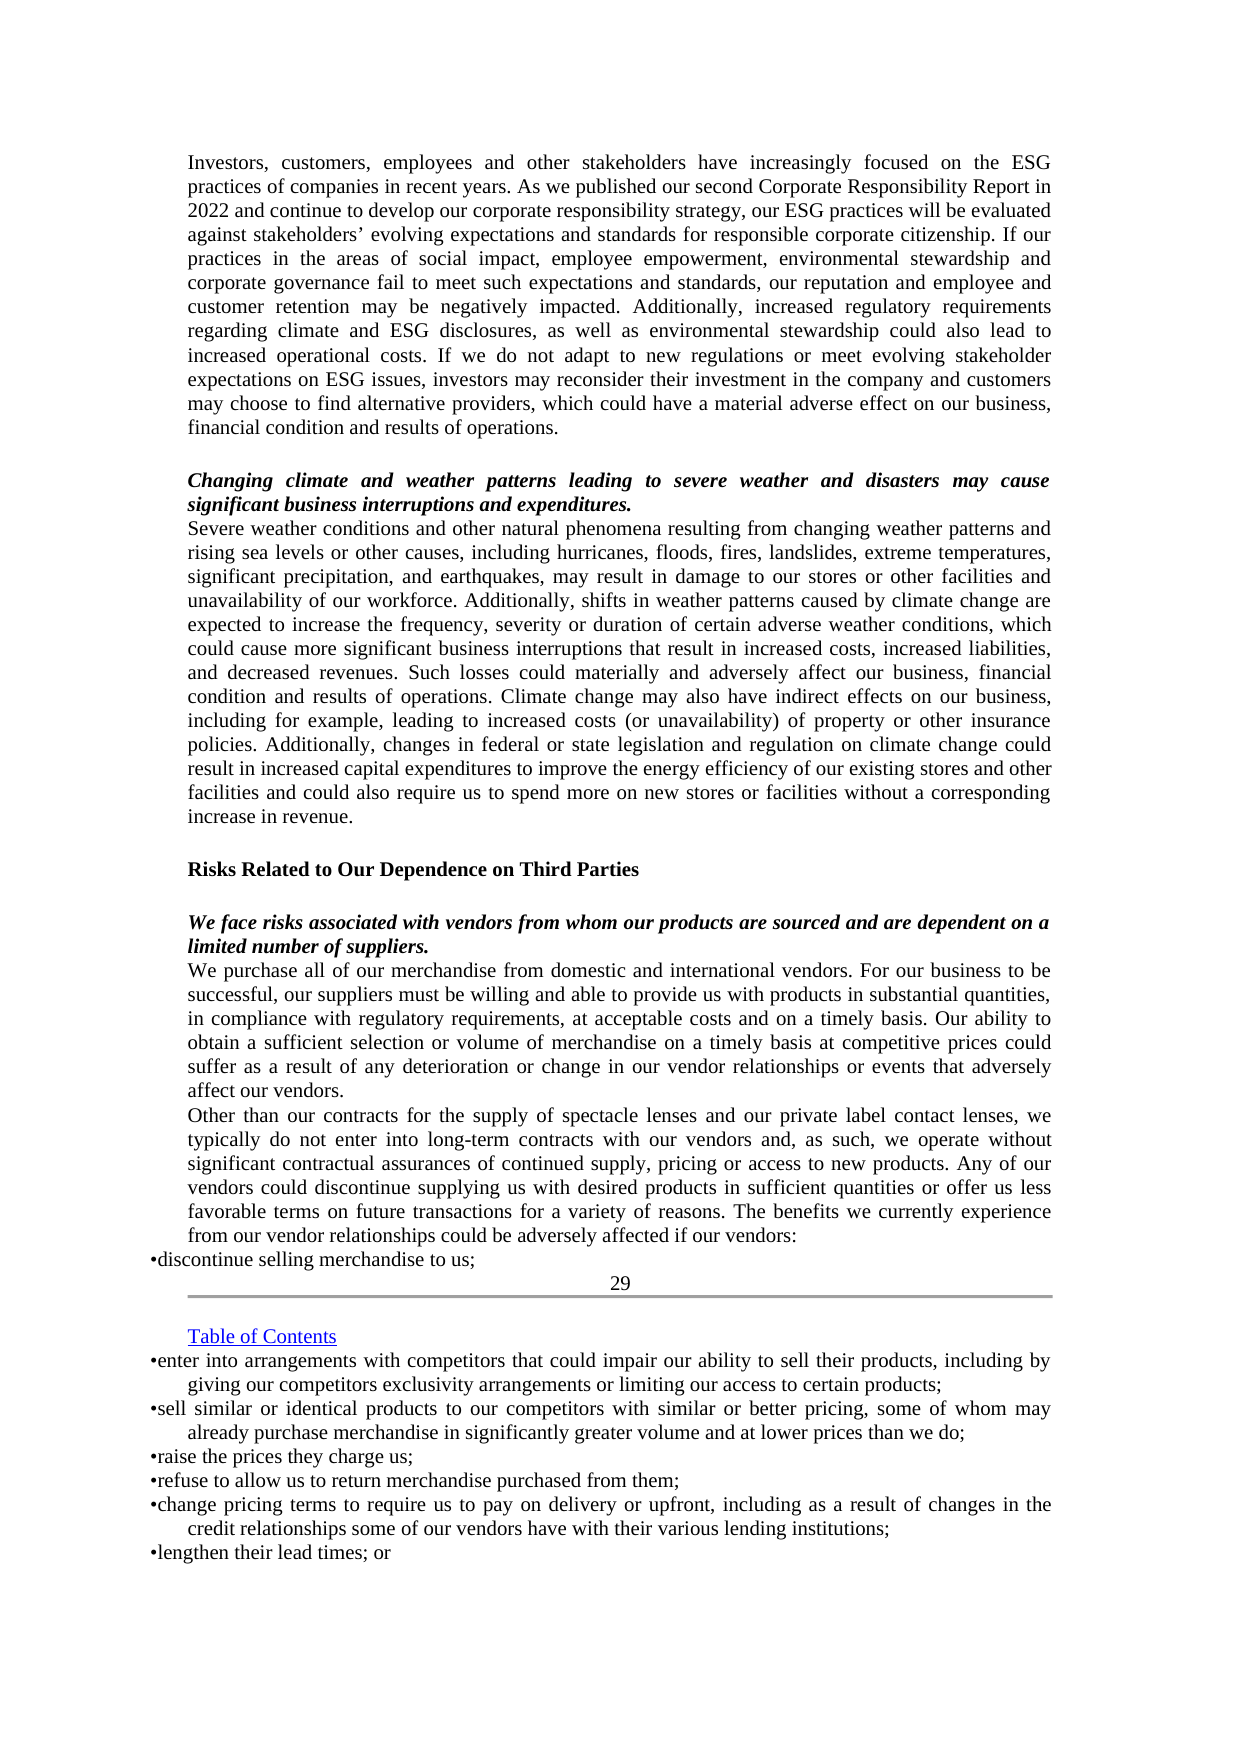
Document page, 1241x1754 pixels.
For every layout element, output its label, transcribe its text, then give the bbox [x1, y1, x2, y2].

text 29 [187, 1271, 1053, 1295]
text •change pricing terms to require us to pay on delivery or upfront, including as a result of changes in the credit relationships some of our vendors have with their various lending institutions; [150, 1492, 1053, 1540]
text Other than our contracts for the supply of spectacle lenses and our private label contact lenses, we typically do not enter into long-term contracts with our vendors and, as such, we operate without significant contractual assurances of continued supply, pricing or access to new products. Any of our vendors could discontinue supplying us with desired products in sufficient quantities or offer us less favorable terms on future transactions for a variety of reasons. The benefits we currently experience from our vendor relationships could be adversely affected if our vendors: [187, 1102, 1053, 1247]
text We purchase all of our merchandise from domestic and international vendors. For our business to be successful, our suppliers must be willing and able to provide us with products in substantial quantities, in compliance with regulatory requirements, at acceptable costs and on a timely basis. Our ability to obtain a sufficient selection or volume of merchandise on a timely basis at competitive prices could suffer as a result of any deterioration or change in our vendor relationships or events that adversely affect our vendors. [187, 958, 1053, 1102]
text •refuse to allow us to return merchandise purchased from them; [150, 1468, 1053, 1492]
text Changing climate and weather patterns leading to severe weather and disasters may cause significant business interruptions and expenditures. [187, 467, 1053, 516]
text Severe weather conditions and other natural phenomena resulting from changing weather patterns and rising sea levels or other causes, including hurricanes, floods, fires, landslides, extreme temperatures, significant precipitation, and earthquakes, may result in damage to our stores or other facilities and unavailability of our workforce. Additionally, shifts in weather patterns caused by climate change are expected to increase the frequency, severity or duration of certain adverse weather conditions, which could cause more significant business interruptions that result in increased costs, increased liabilities, and decreased revenues. Such losses could materially and adversely affect our business, financial condition and results of operations. Climate change may also have indirect effects on our business, including for example, leading to increased costs (or unavailability) of property or other insurance policies. Additionally, changes in federal or state legislation and regulation on climate change could result in increased capital expenditures to improve the energy efficiency of our existing stores and other facilities and could also require us to spend more on new stores or facilities without a corresponding increase in revenue. [187, 516, 1053, 828]
text •enter into arrangements with competitors that could impair our ability to sell their products, including by giving our competitors exclusivity arrangements or limiting our access to certain products; [150, 1348, 1053, 1396]
text •lengthen their lead times; or [150, 1540, 1053, 1564]
text •discontinue selling merchandise to us; [150, 1247, 1053, 1271]
text •raise the prices they charge us; [150, 1444, 1053, 1468]
text Investors, customers, employees and other stakeholders have increasingly focused on the ESG practices of companies in recent years. As we published our second Corporate Responsibility Report in 2022 and continue to develop our corporate responsibility strategy, our ESG practices will be evaluated against stakeholders’ evolving expectations and standards for responsible corporate citizenship. If our practices in the areas of social impact, employee empowerment, environmental stewardship and corporate governance fail to meet such expectations and standards, our reputation and employee and customer retention may be negatively impacted. Additionally, increased regulatory requirements regarding climate and ESG disclosures, as well as environmental stewardship could also lead to increased operational costs. If we do not adapt to new regulations or meet evolving stakeholder expectations on ESG issues, investors may reconsider their investment in the company and customers may choose to find alternative providers, which could have a material adverse effect on our business, financial condition and results of operations. [187, 150, 1053, 439]
text Risks Related to Our Dependence on Third Parties [187, 857, 1053, 881]
text Table of Contents [187, 1324, 1053, 1348]
text •sell similar or identical products to our competitors with similar or better pricing, some of whom may already purchase merchandise in significantly greater volume and at lower prices than we do; [150, 1396, 1053, 1444]
text We face risks associated with vendors from whom our products are sourced and are dependent on a limited number of suppliers. [187, 910, 1053, 958]
